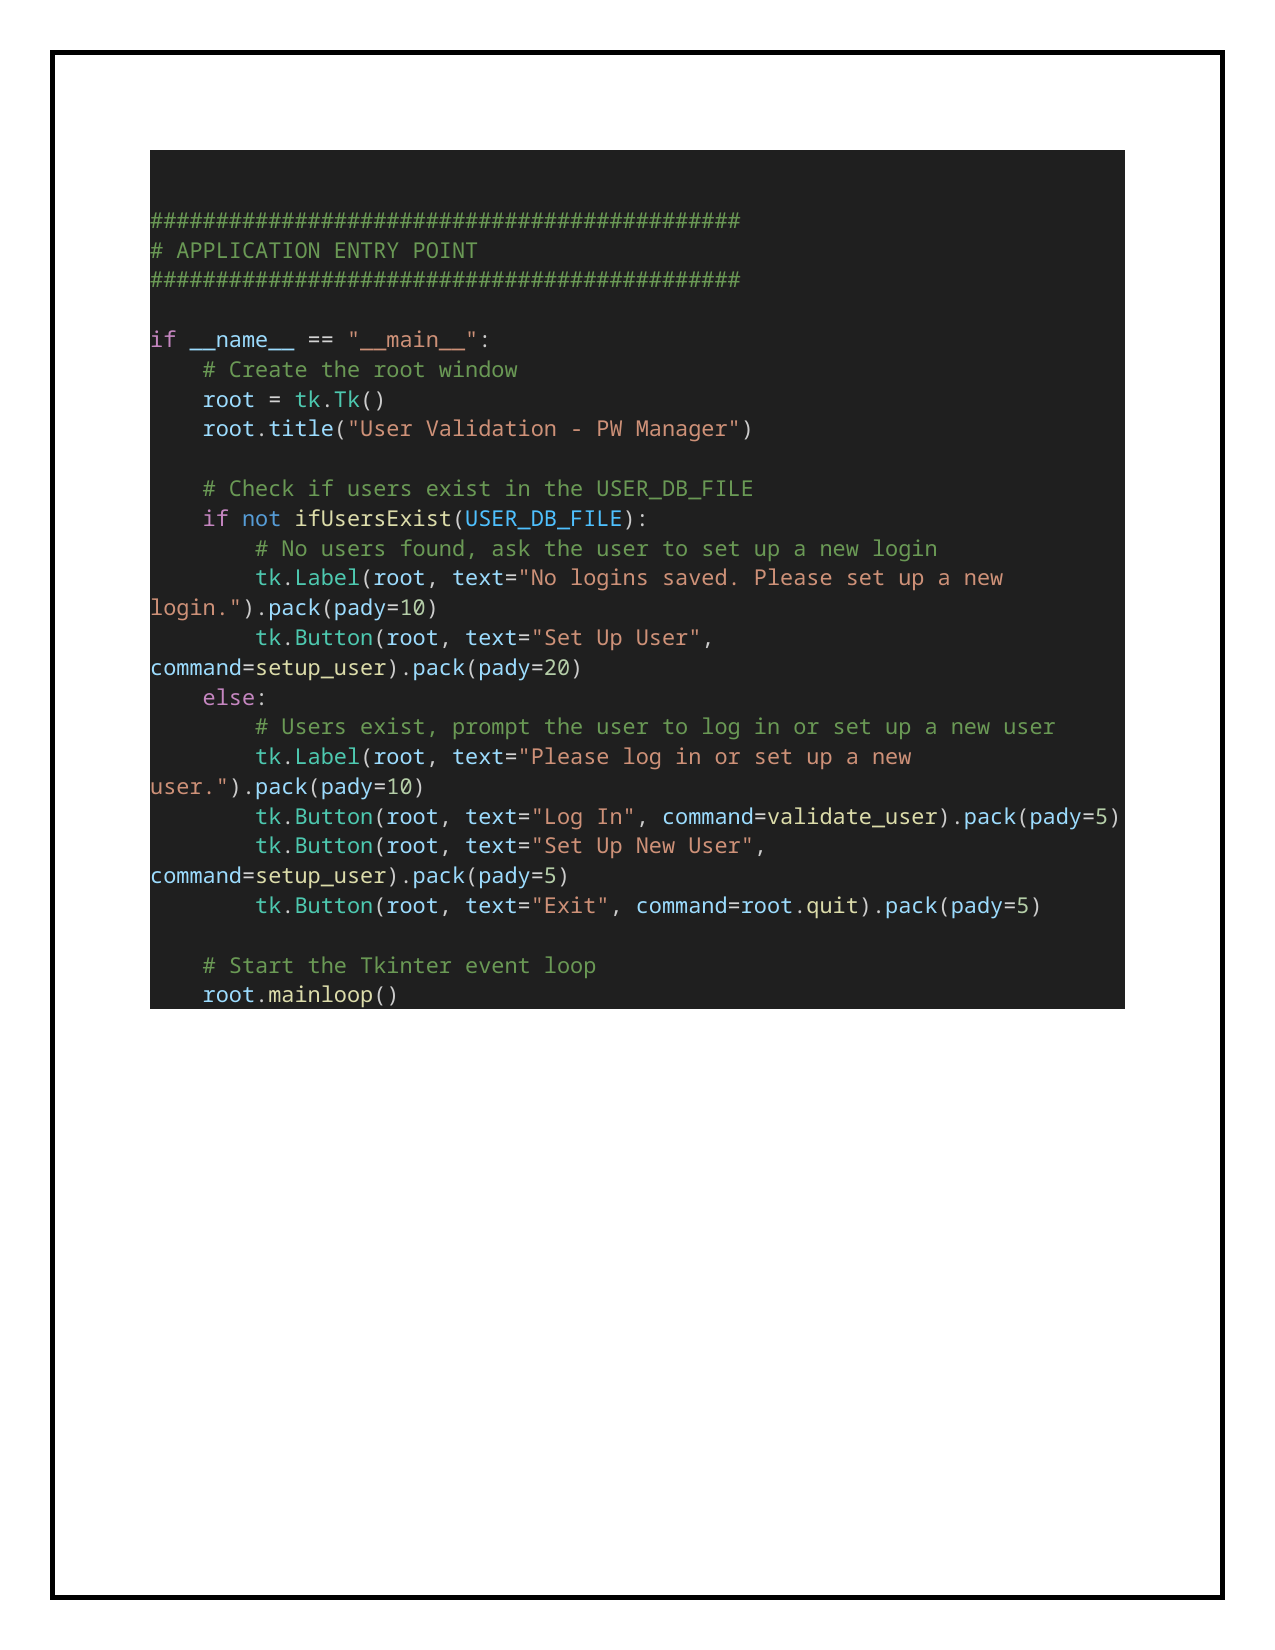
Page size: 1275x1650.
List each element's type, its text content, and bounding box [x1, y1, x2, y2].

text else: [150, 681, 1125, 711]
text # Start the Tkinter event loop [150, 949, 1125, 979]
text root.mainloop() [150, 979, 1125, 1009]
text tk.Label(root, text="No logins saved. Please set up a new login.").pack(pady=10) [150, 562, 1125, 622]
text # Users exist, prompt the user to log in or set up a new user [150, 711, 1125, 741]
text root = tk.Tk() [150, 383, 1125, 413]
text tk.Label(root, text="Please log in or set up a new user.").pack(pady=10) [150, 741, 1125, 801]
text ############################################# [150, 205, 1125, 234]
text # No users found, ask the user to set up a new login [150, 532, 1125, 562]
text # Check if users exist in the USER_DB_FILE [150, 473, 1125, 503]
text root.title("User Validation - PW Manager") [150, 413, 1125, 443]
text # APPLICATION ENTRY POINT [150, 234, 1125, 264]
text if __name__ == "__main__": [150, 324, 1125, 354]
text tk.Button(root, text="Set Up New User", command=setup_user).pack(pady=5) [150, 830, 1125, 890]
text tk.Button(root, text="Set Up User", command=setup_user).pack(pady=20) [150, 622, 1125, 681]
text tk.Button(root, text="Exit", command=root.quit).pack(pady=5) [150, 890, 1125, 920]
text if not ifUsersExist(USER_DB_FILE): [150, 503, 1125, 532]
text tk.Button(root, text="Log In", command=validate_user).pack(pady=5) [150, 801, 1125, 830]
text # Create the root window [150, 354, 1125, 383]
text ############################################# [150, 264, 1125, 294]
